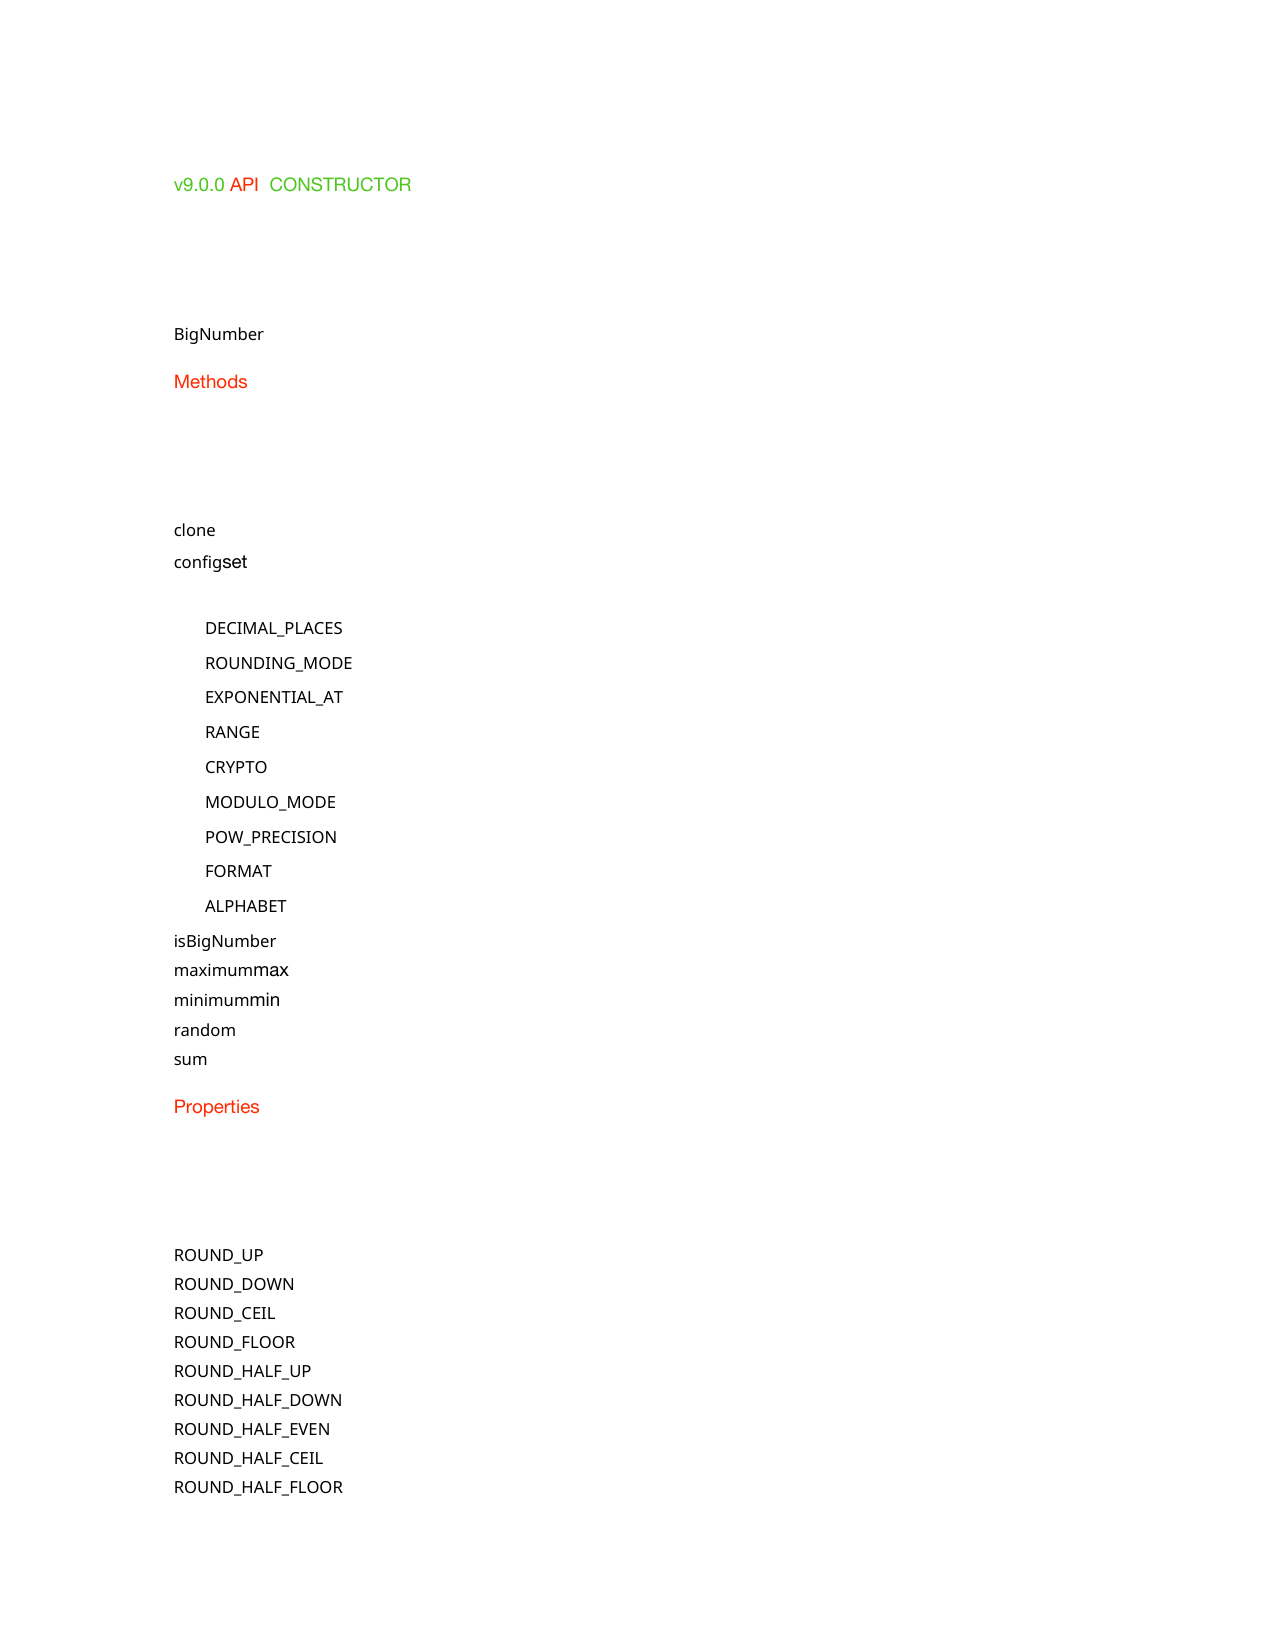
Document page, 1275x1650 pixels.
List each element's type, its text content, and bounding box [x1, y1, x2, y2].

text ROUND_FLOOR [173, 1331, 1125, 1353]
text clone [173, 518, 1125, 541]
text Methods [173, 370, 1125, 393]
text ROUNDING_MODE [205, 651, 1125, 674]
text BigNumber [173, 322, 1125, 345]
text random [173, 1018, 1125, 1041]
text ROUND_CEIL [173, 1302, 1125, 1324]
text ROUND_UP [173, 1244, 1125, 1266]
text RANGE [205, 721, 1125, 744]
text configset [173, 551, 1125, 574]
text sum [173, 1047, 1125, 1070]
text ROUND_HALF_FLOOR [173, 1475, 1125, 1498]
text minimummin [173, 988, 1125, 1012]
text ROUND_HALF_UP [173, 1359, 1125, 1382]
text ROUND_HALF_EVEN [173, 1417, 1125, 1440]
text maximummax [173, 959, 1125, 982]
text DECIMAL_PLACES [205, 617, 1125, 639]
text v9.0.0 API CONSTRUCTOR [173, 173, 1125, 197]
text FORMAT [205, 860, 1125, 883]
text isBigNumber [173, 930, 1125, 952]
text ROUND_DOWN [173, 1273, 1125, 1295]
text EXPONENTIAL_AT [205, 686, 1125, 709]
text ROUND_HALF_DOWN [173, 1388, 1125, 1411]
text MODULO_MODE [205, 791, 1125, 813]
text ALPHABET [205, 895, 1125, 918]
text ROUND_HALF_CEIL [173, 1446, 1125, 1469]
text CRYPTO [205, 756, 1125, 778]
text POW_PRECISION [205, 825, 1125, 848]
text Properties [173, 1095, 1125, 1119]
